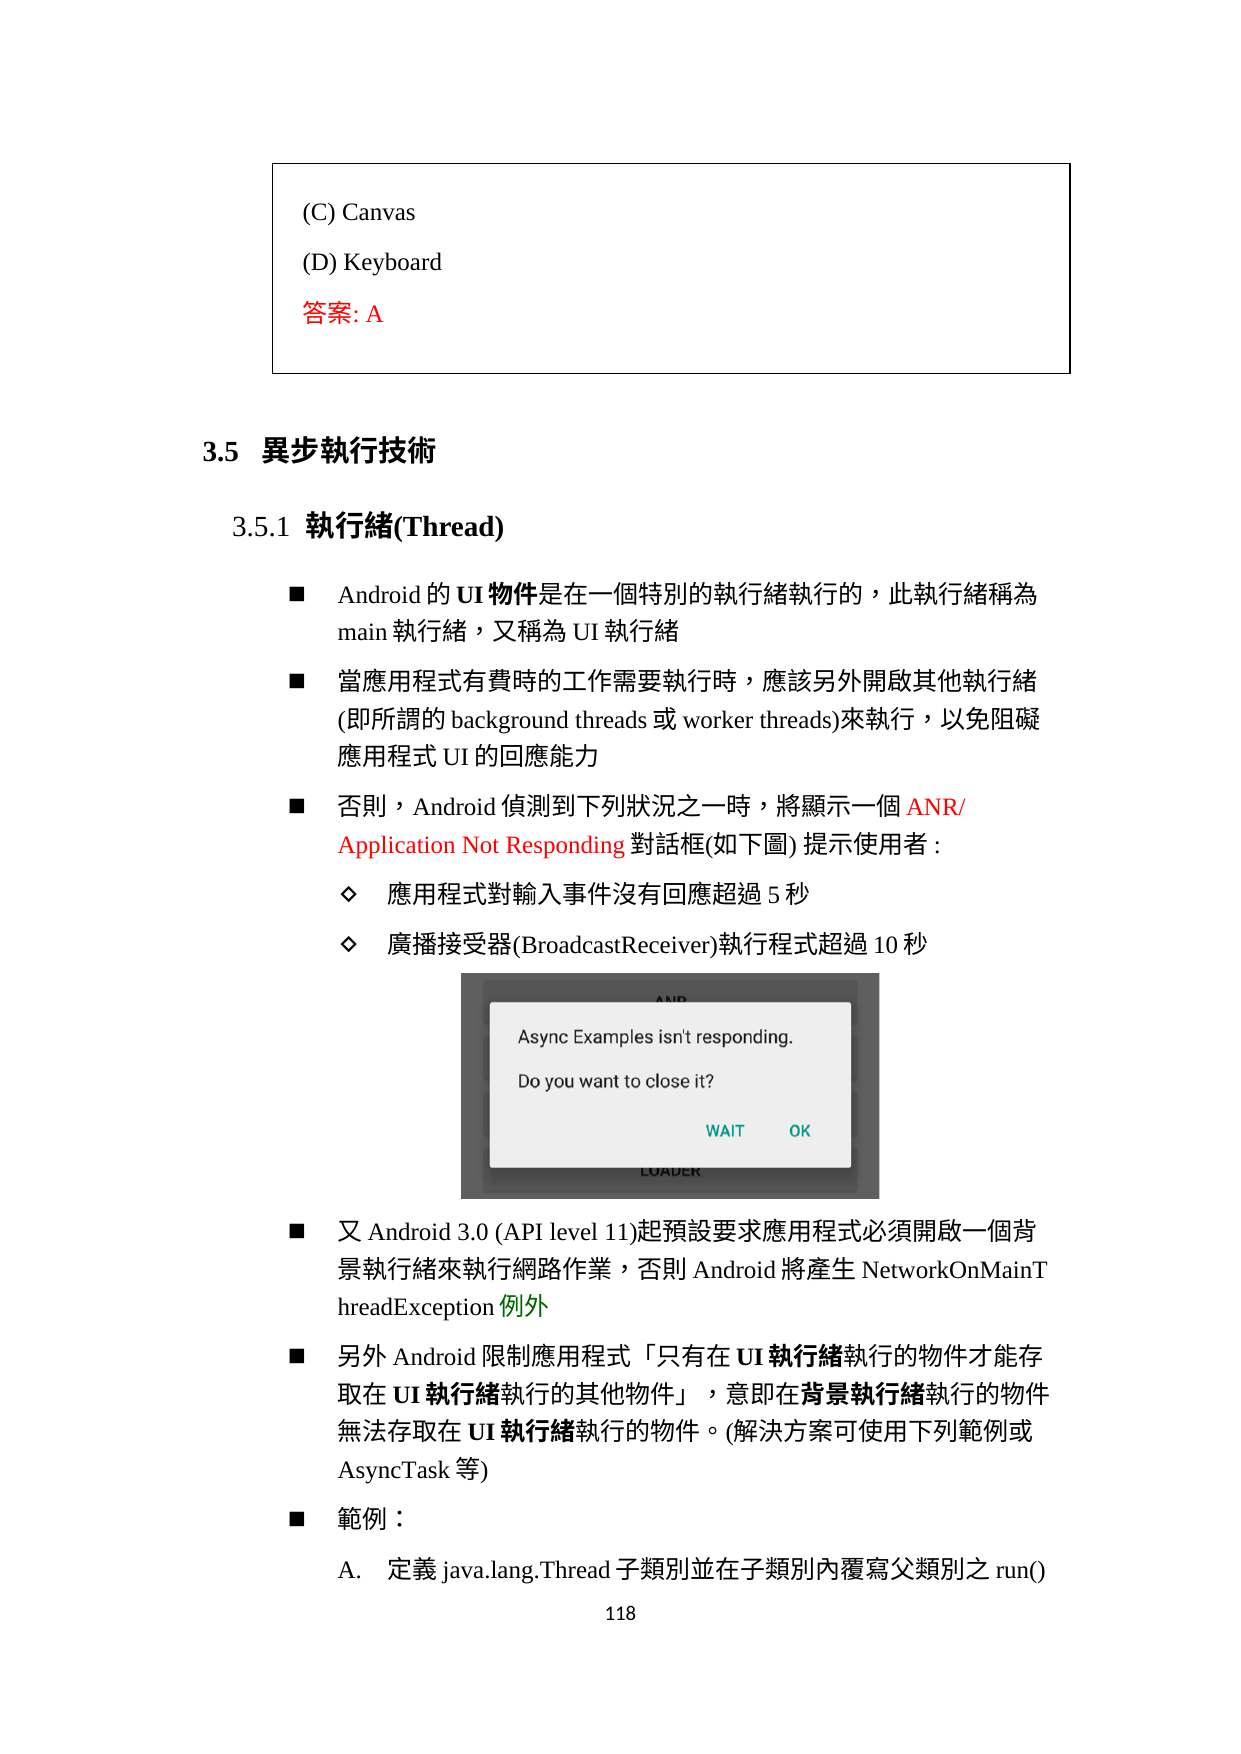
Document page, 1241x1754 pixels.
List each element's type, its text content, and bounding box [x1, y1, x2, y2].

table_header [273, 164, 1069, 373]
list 否則，Android偵測到下列狀況之一時，將顯示一個ANR/Application Not Responding對話框(如下圖) 提示使用者 : [287, 786, 1053, 861]
subtitle 異步執行技術 [202, 411, 1053, 486]
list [337, 1549, 1053, 1586]
list 又Android 3.0 (API level 11)起預設要求應用程式必須開啟一個背景執行緒來執行網路作業，否則Android將產生 NetworkOnMainThreadException例外 [287, 1211, 1053, 1324]
list 廣播接受器(BroadcastReceiver)執行程式超過10秒 [337, 924, 1053, 961]
list 另外Android限制應用程式「只有在UI執行緒執行的物件才能存取在UI執行緒執行的其他物件」，意即在背景執行緒執行的物件無法存取在UI執行緒執行的物件。(解決方案可使用下列範例或AsyncTask等) [287, 1336, 1053, 1486]
list 當應用程式有費時的工作需要執行時，應該另外開啟其他執行緒(即所謂的background threads或worker threads)來執行，以免阻礙應用程式UI的回應能力 [287, 661, 1053, 774]
list 應用程式對輸入事件沒有回應超過5秒 [337, 874, 1053, 911]
picture [461, 973, 880, 1199]
list 範例： [287, 1499, 1053, 1536]
subtitle 執行緒(Thread) [232, 486, 1053, 561]
list Android的UI物件是在一個特別的執行緒執行的，此執行緒稱為main執行緒，又稱為UI執行緒 [287, 574, 1053, 649]
